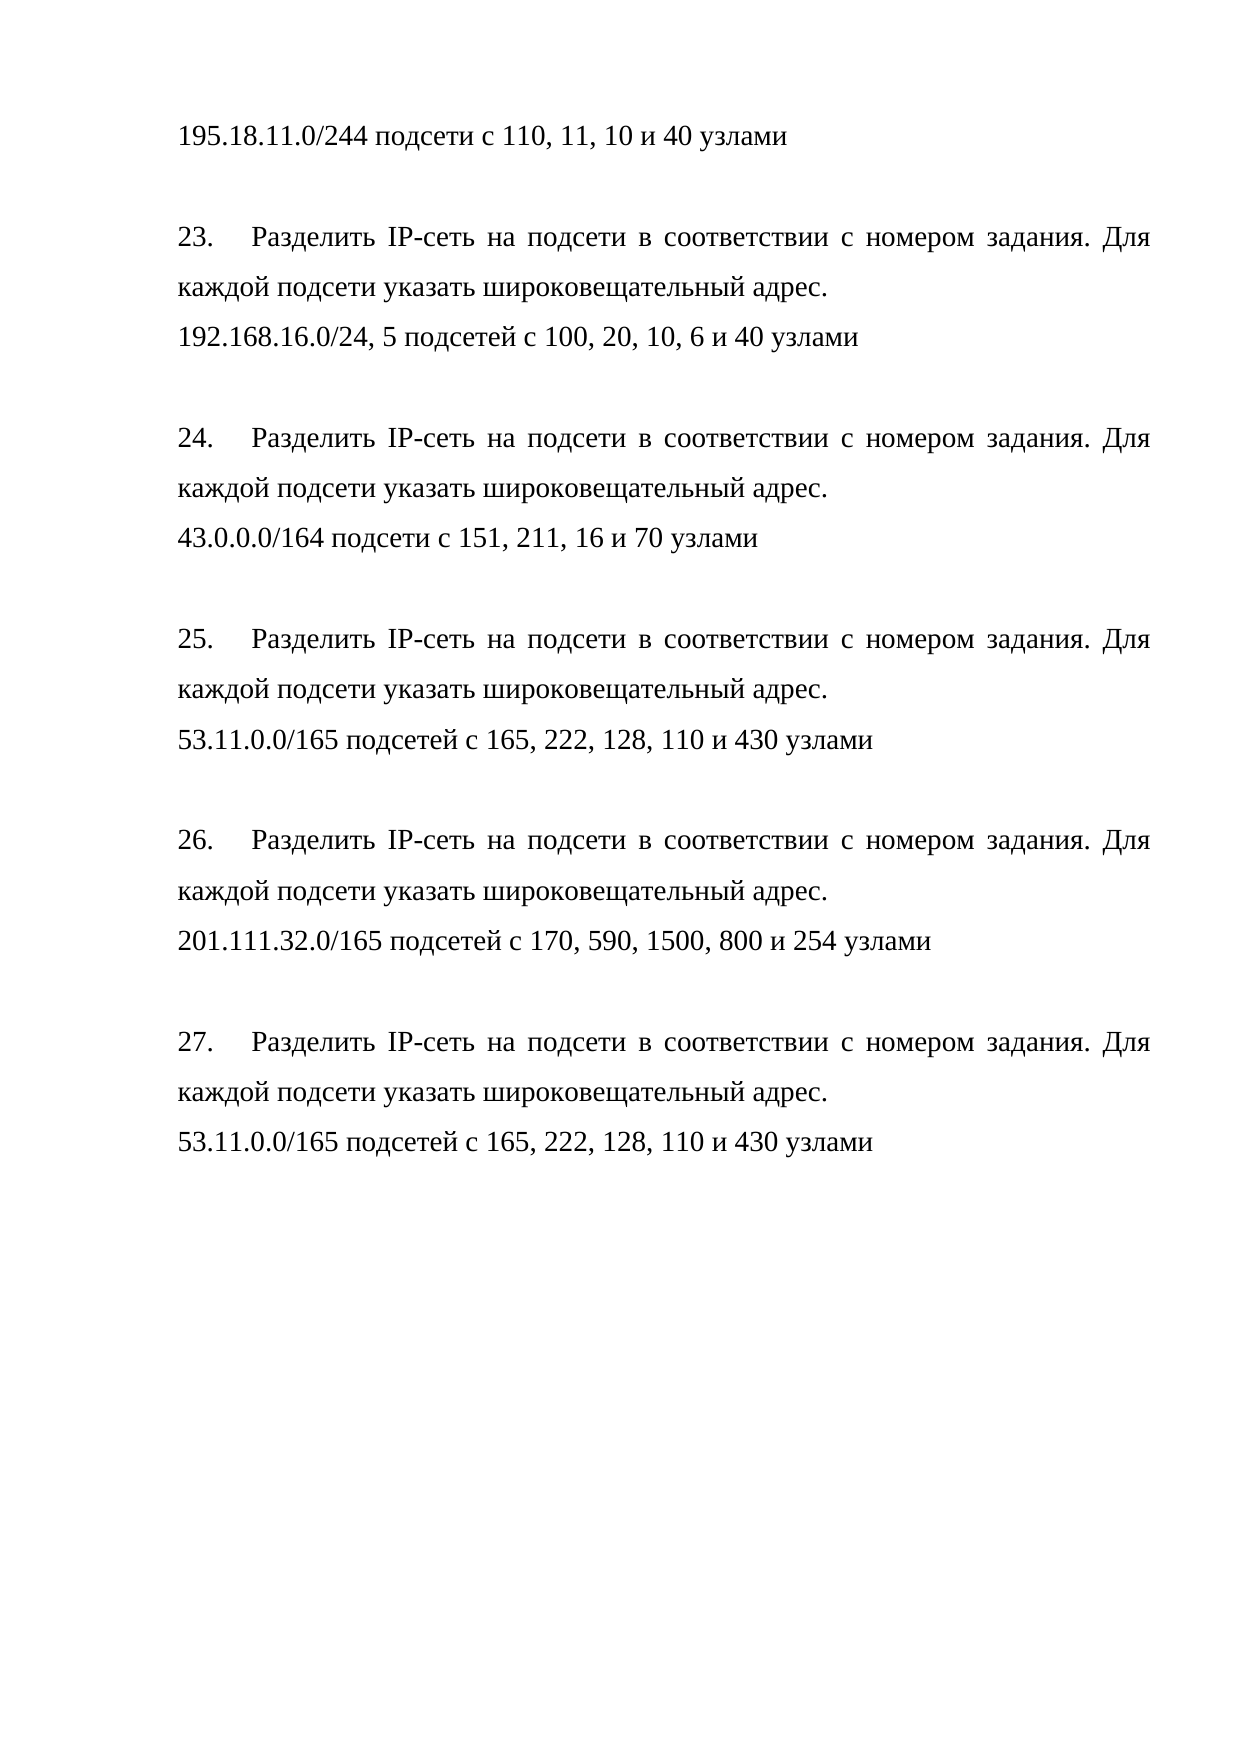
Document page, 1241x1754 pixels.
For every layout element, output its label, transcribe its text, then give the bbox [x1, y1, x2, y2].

text 195.18.11.0/244 подсети с 110, 11, 10 и 40 узлами [177, 118, 1152, 152]
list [177, 219, 1152, 303]
text 53.11.0.0/165 подсетей с 165, 222, 128, 110 и 430 узлами [177, 1124, 1152, 1158]
list Разделить IP-сеть на подсети в соответствии с номером задания. Для каждой подсети указать широковещательный адрес. [177, 420, 1152, 504]
text 43.0.0.0/164 подсети с 151, 211, 16 и 70 узлами [177, 521, 1152, 554]
list Разделить IP-сеть на подсети в соответствии с номером задания. Для каждой подсети указать широковещательный адрес. [177, 1024, 1152, 1108]
list Разделить IP-сеть на подсети в соответствии с номером задания. Для каждой подсети указать широковещательный адрес. [177, 621, 1152, 705]
text 201.111.32.0/165 подсетей с 170, 590, 1500, 800 и 254 узлами [177, 923, 1152, 957]
text 192.168.16.0/24, 5 подсетей с 100, 20, 10, 6 и 40 узлами [177, 319, 1152, 353]
list Разделить IP-сеть на подсети в соответствии с номером задания. Для каждой подсети указать широковещательный адрес. [177, 822, 1152, 906]
text 53.11.0.0/165 подсетей с 165, 222, 128, 110 и 430 узлами [177, 722, 1152, 755]
